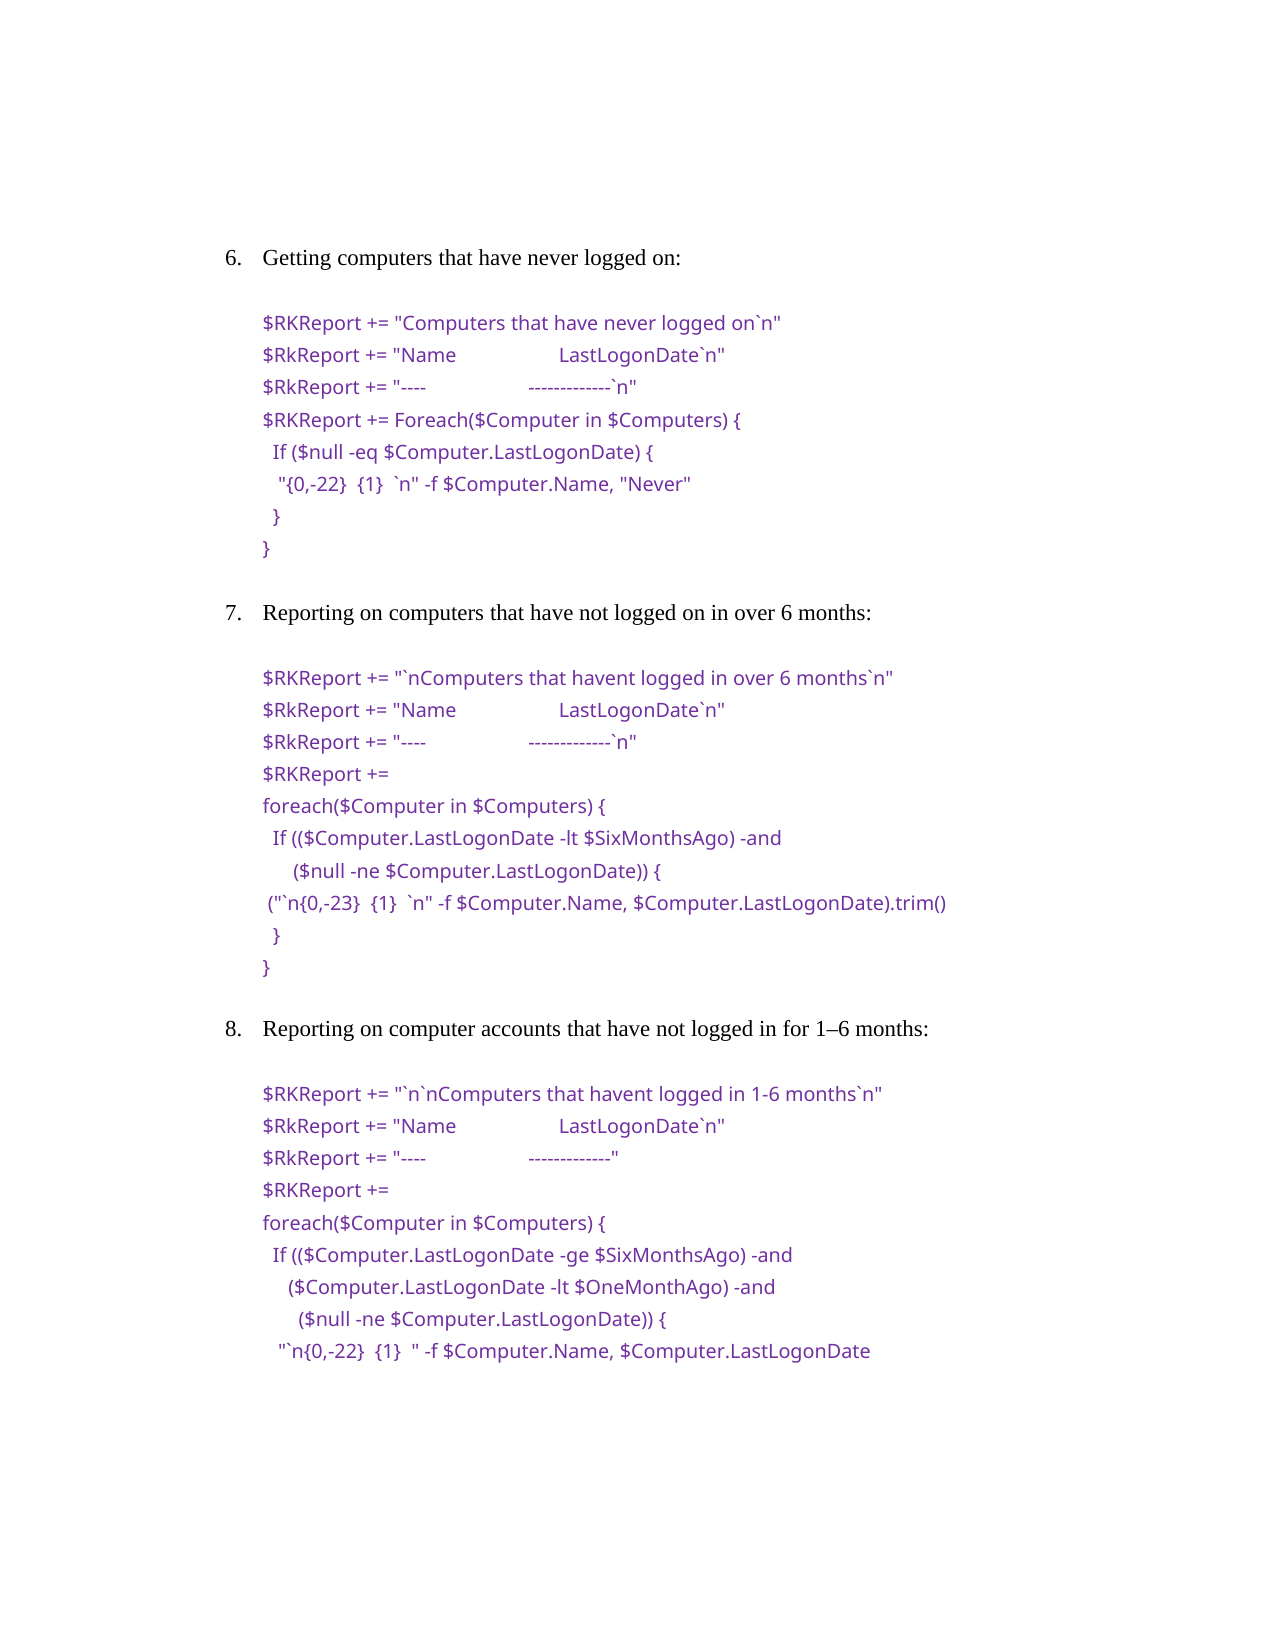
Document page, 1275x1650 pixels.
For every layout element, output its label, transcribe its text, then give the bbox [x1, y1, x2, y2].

text Reporting on computers that have not logged on in over 6 months: [225, 599, 1050, 625]
text Getting computers that have never logged on: [225, 244, 1050, 271]
text $RKReport += Foreach($Computer in $Computers) { [262, 406, 1050, 433]
text foreach($Computer in $Computers) { [262, 792, 1050, 819]
text $RKReport += "Computers that have never logged on`n" [262, 309, 1050, 336]
text If (($Computer.LastLogonDate -lt $SixMonthsAgo) -and [262, 825, 1050, 852]
text $RKReport += [262, 760, 1050, 787]
text } [262, 502, 1050, 529]
text $RkReport += "Name LastLogonDate`n" [262, 1112, 1050, 1139]
text $RkReport += "---- -------------`n" [262, 728, 1050, 755]
text $RkReport += "---- -------------" [262, 1144, 1050, 1172]
text $RKReport += "`nComputers that havent logged in over 6 months`n" [262, 664, 1050, 691]
text $RKReport += [262, 1177, 1050, 1204]
text "`n{0,-22} {1} " -f $Computer.Name, $Computer.LastLogonDate [262, 1338, 1050, 1365]
text ($Computer.LastLogonDate -lt $OneMonthAgo) -and [262, 1273, 1050, 1300]
text "{0,-22} {1} `n" -f $Computer.Name, "Never" [262, 470, 1050, 497]
text If ($null -eq $Computer.LastLogonDate) { [262, 438, 1050, 465]
text ($null -ne $Computer.LastLogonDate)) { [262, 1306, 1050, 1332]
text ("`n{0,-23} {1} `n" -f $Computer.Name, $Computer.LastLogonDate).trim() [262, 889, 1050, 916]
text $RkReport += "Name LastLogonDate`n" [262, 696, 1050, 723]
text Reporting on computer accounts that have not logged in for 1–6 months: [225, 1015, 1050, 1042]
text } [262, 534, 1050, 562]
text $RkReport += "---- -------------`n" [262, 374, 1050, 401]
text $RkReport += "Name LastLogonDate`n" [262, 341, 1050, 368]
text $RKReport += "`n`nComputers that havent logged in 1-6 months`n" [262, 1080, 1050, 1107]
text } [262, 953, 1050, 980]
text foreach($Computer in $Computers) { [262, 1209, 1050, 1236]
text } [262, 921, 1050, 948]
text If (($Computer.LastLogonDate -ge $SixMonthsAgo) -and [262, 1241, 1050, 1268]
text ($null -ne $Computer.LastLogonDate)) { [262, 857, 1050, 884]
